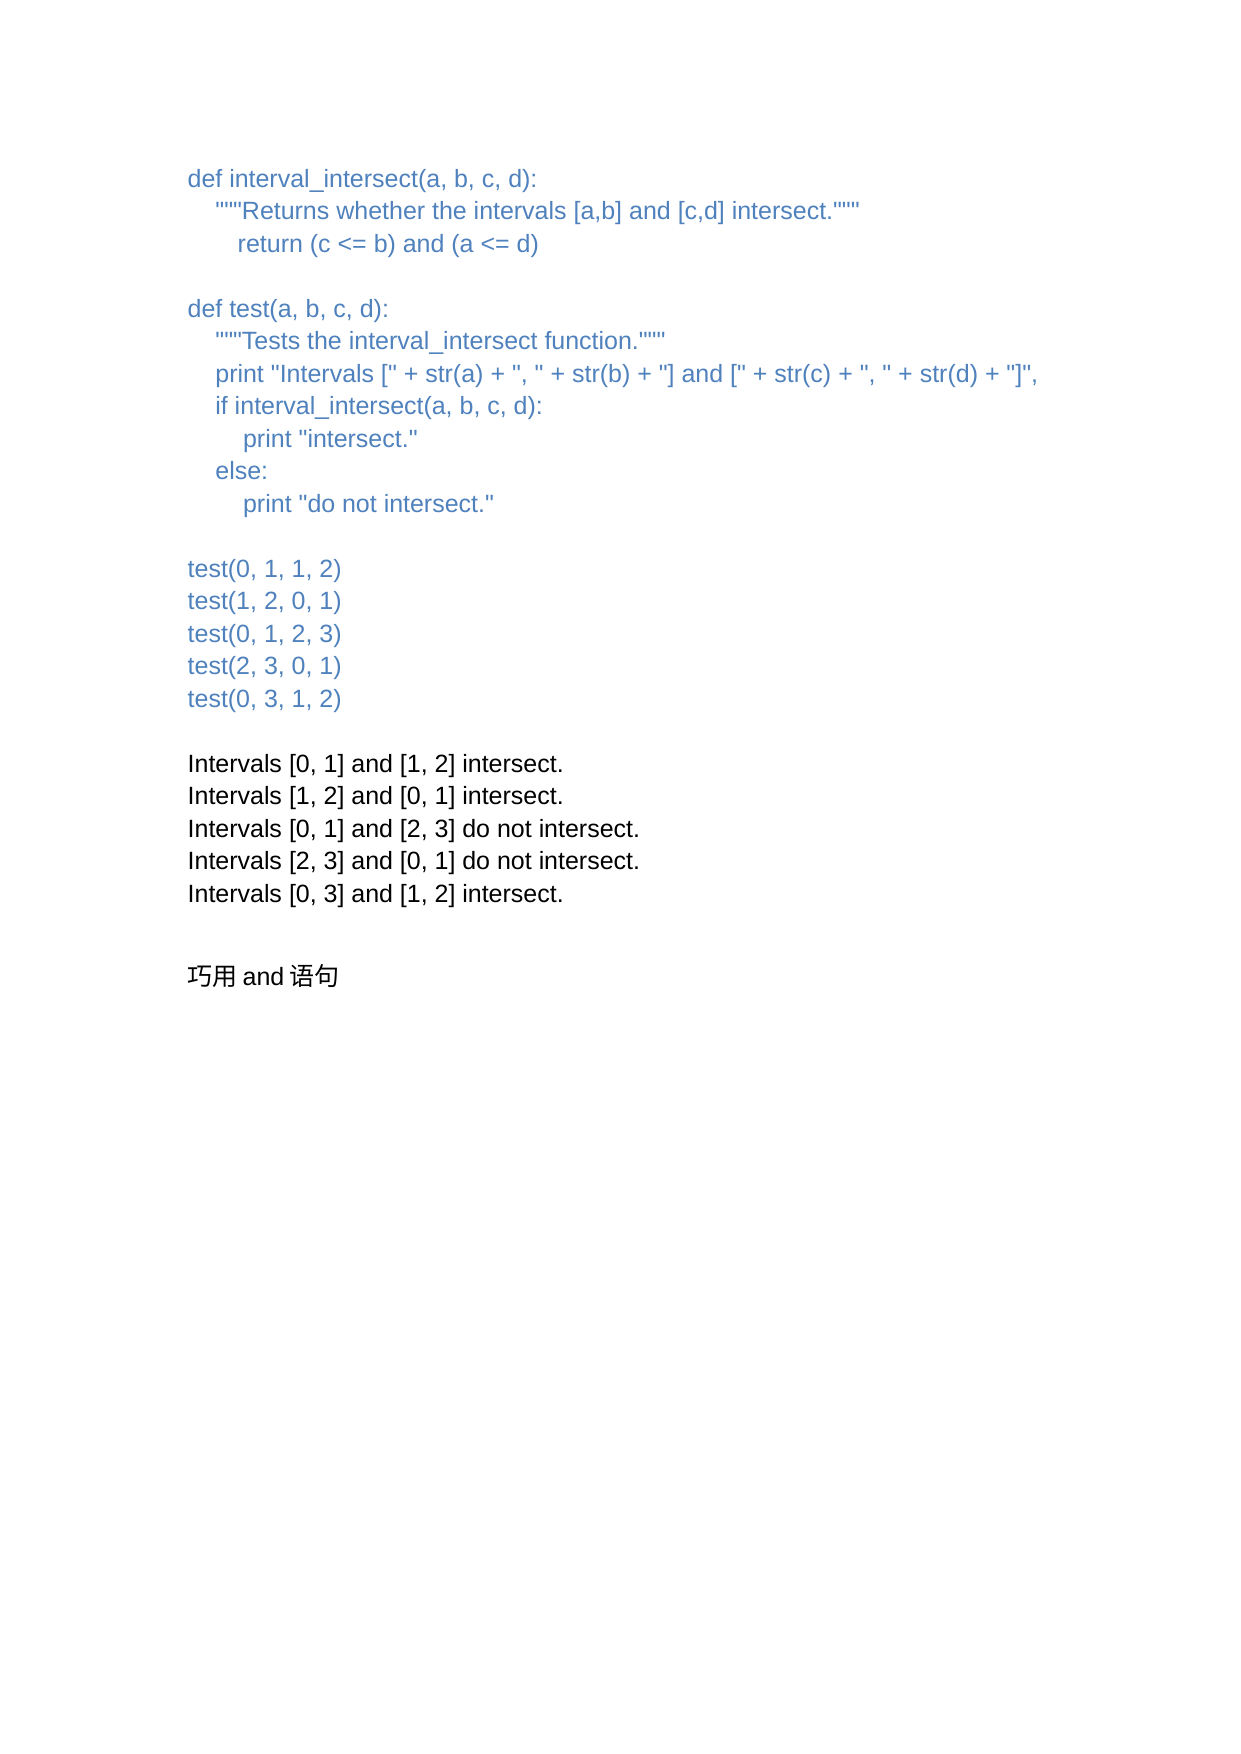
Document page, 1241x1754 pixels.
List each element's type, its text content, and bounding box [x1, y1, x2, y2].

text Intervals [0, 1] and [2, 3] do not intersect. [187, 812, 1053, 844]
text def interval_intersect(a, b, c, d): [187, 162, 1053, 194]
text Intervals [0, 3] and [1, 2] intersect. [187, 877, 1053, 909]
text test(2, 3, 0, 1) [187, 649, 1053, 682]
text return (c <= b) and (a <= d) [187, 227, 1053, 259]
text 巧用and语句 [187, 942, 1053, 1007]
text Intervals [2, 3] and [0, 1] do not intersect. [187, 844, 1053, 877]
text Intervals [0, 1] and [1, 2] intersect. [187, 747, 1053, 779]
text """Tests the interval_intersect function.""" [187, 324, 1053, 357]
text print "intersect." [187, 422, 1053, 454]
text else: [187, 454, 1053, 487]
text """Returns whether the intervals [a,b] and [c,d] intersect.""" [187, 194, 1053, 227]
text test(0, 1, 1, 2) [187, 552, 1053, 584]
text test(0, 1, 2, 3) [187, 617, 1053, 649]
text print "Intervals [" + str(a) + ", " + str(b) + "] and [" + str(c) + ", " + str(d) + "]", [187, 357, 1053, 389]
text test(1, 2, 0, 1) [187, 584, 1053, 617]
text print "do not intersect." [187, 487, 1053, 519]
text def test(a, b, c, d): [187, 292, 1053, 324]
text Intervals [1, 2] and [0, 1] intersect. [187, 779, 1053, 812]
text test(0, 3, 1, 2) [187, 682, 1053, 714]
text if interval_intersect(a, b, c, d): [187, 389, 1053, 422]
